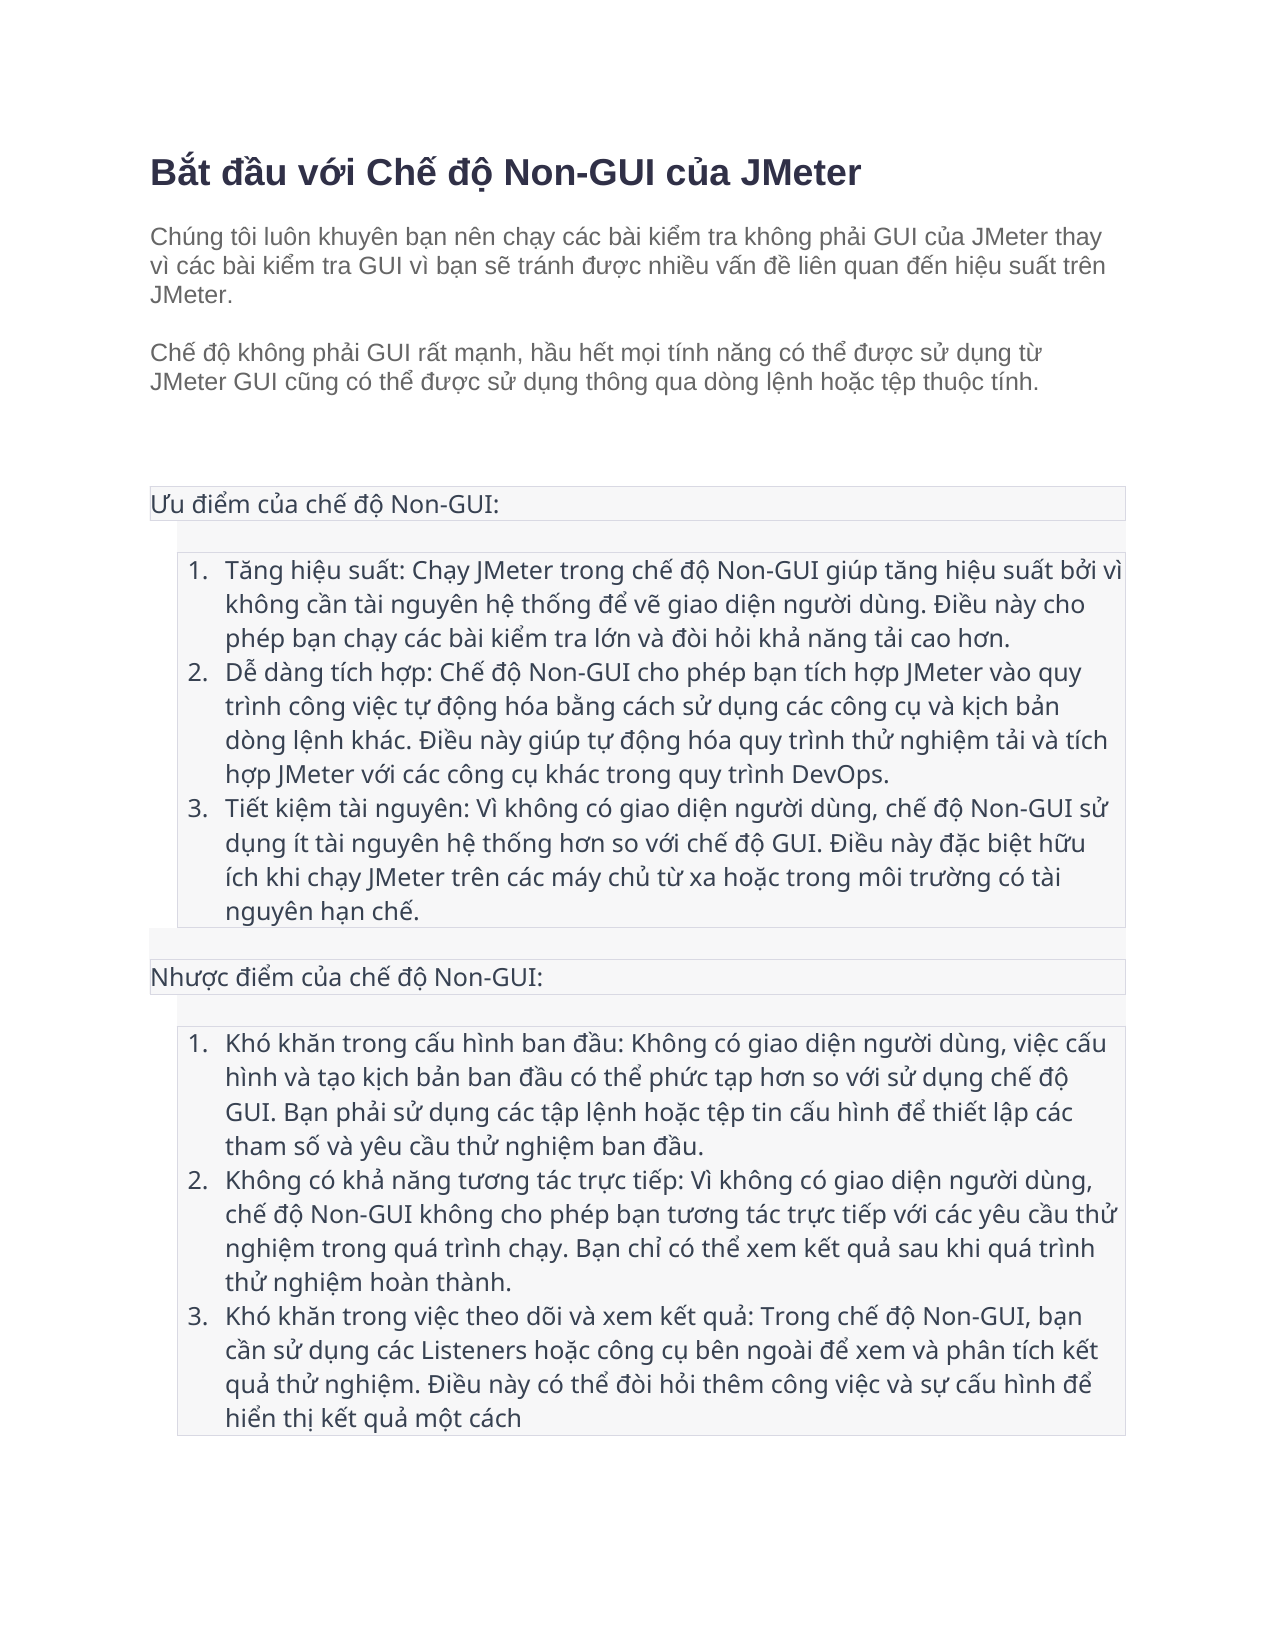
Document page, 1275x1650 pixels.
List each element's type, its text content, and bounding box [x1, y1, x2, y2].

text Ưu điểm của chế độ Non-GUI: [151, 487, 1125, 520]
list Khó khăn trong cấu hình ban đầu: Không có giao diện người dùng, việc cấu hình và tạo kịch bản ban đầu có thể phức tạp hơn so với sử dụng chế độ GUI. Bạn phải sử dụng các tập lệnh hoặc tệp tin cấu hình để thiết lập các tham số và yêu cầu thử nghiệm ban đầu. [178, 1027, 1125, 1162]
list Dễ dàng tích hợp: Chế độ Non-GUI cho phép bạn tích hợp JMeter vào quy trình công việc tự động hóa bằng cách sử dụng các công cụ và kịch bản dòng lệnh khác. Điều này giúp tự động hóa quy trình thử nghiệm tải và tích hợp JMeter với các công cụ khác trong quy trình DevOps. [178, 654, 1125, 791]
list Tăng hiệu suất: Chạy JMeter trong chế độ Non-GUI giúp tăng hiệu suất bởi vì không cần tài nguyên hệ thống để vẽ giao diện người dùng. Điều này cho phép bạn chạy các bài kiểm tra lớn và đòi hỏi khả năng tải cao hơn. [178, 553, 1125, 654]
list Khó khăn trong việc theo dõi và xem kết quả: Trong chế độ Non-GUI, bạn cần sử dụng các Listeners hoặc công cụ bên ngoài để xem và phân tích kết quả thử nghiệm. Điều này có thể đòi hỏi thêm công việc và sự cấu hình để hiển thị kết quả một cách [178, 1298, 1125, 1435]
list Không có khả năng tương tác trực tiếp: Vì không có giao diện người dùng, chế độ Non-GUI không cho phép bạn tương tác trực tiếp với các yêu cầu thử nghiệm trong quá trình chạy. Bạn chỉ có thể xem kết quả sau khi quá trình thử nghiệm hoàn thành. [178, 1162, 1125, 1298]
text Bắt đầu với Chế độ Non-GUI của JMeter [150, 150, 1125, 193]
list Tiết kiệm tài nguyên: Vì không có giao diện người dùng, chế độ Non-GUI sử dụng ít tài nguyên hệ thống hơn so với chế độ GUI. Điều này đặc biệt hữu ích khi chạy JMeter trên các máy chủ từ xa hoặc trong môi trường có tài nguyên hạn chế. [178, 791, 1125, 927]
text Chúng tôi luôn khuyên bạn nên chạy các bài kiểm tra không phải GUI của JMeter thay vì các bài kiểm tra GUI vì bạn sẽ tránh được nhiều vấn đề liên quan đến hiệu suất trên JMeter. [150, 222, 1125, 308]
text Nhược điểm của chế độ Non-GUI: [151, 960, 1125, 994]
text Chế độ không phải GUI rất mạnh, hầu hết mọi tính năng có thể được sử dụng từ JMeter GUI cũng có thể được sử dụng thông qua dòng lệnh hoặc tệp thuộc tính. [150, 338, 1125, 395]
